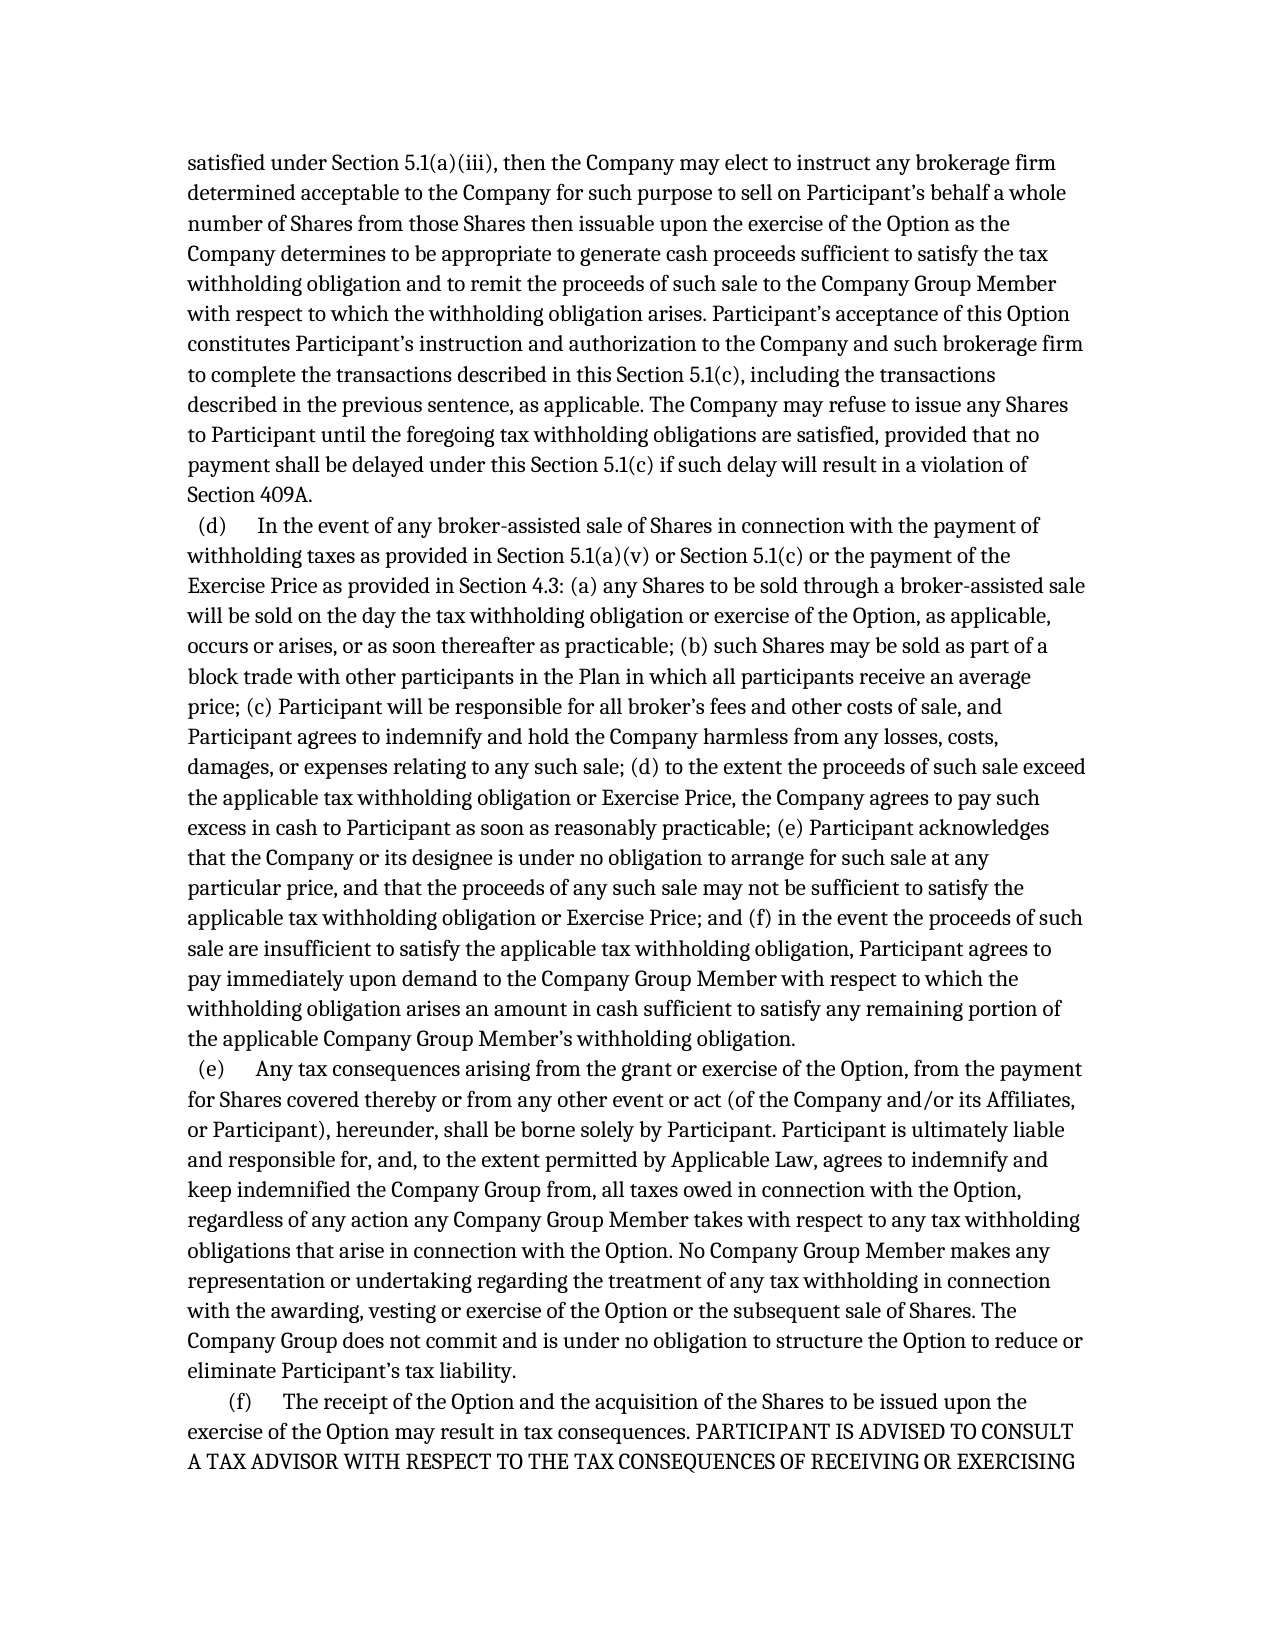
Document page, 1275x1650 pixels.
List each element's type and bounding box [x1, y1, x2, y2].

text [187, 150, 1087, 1475]
